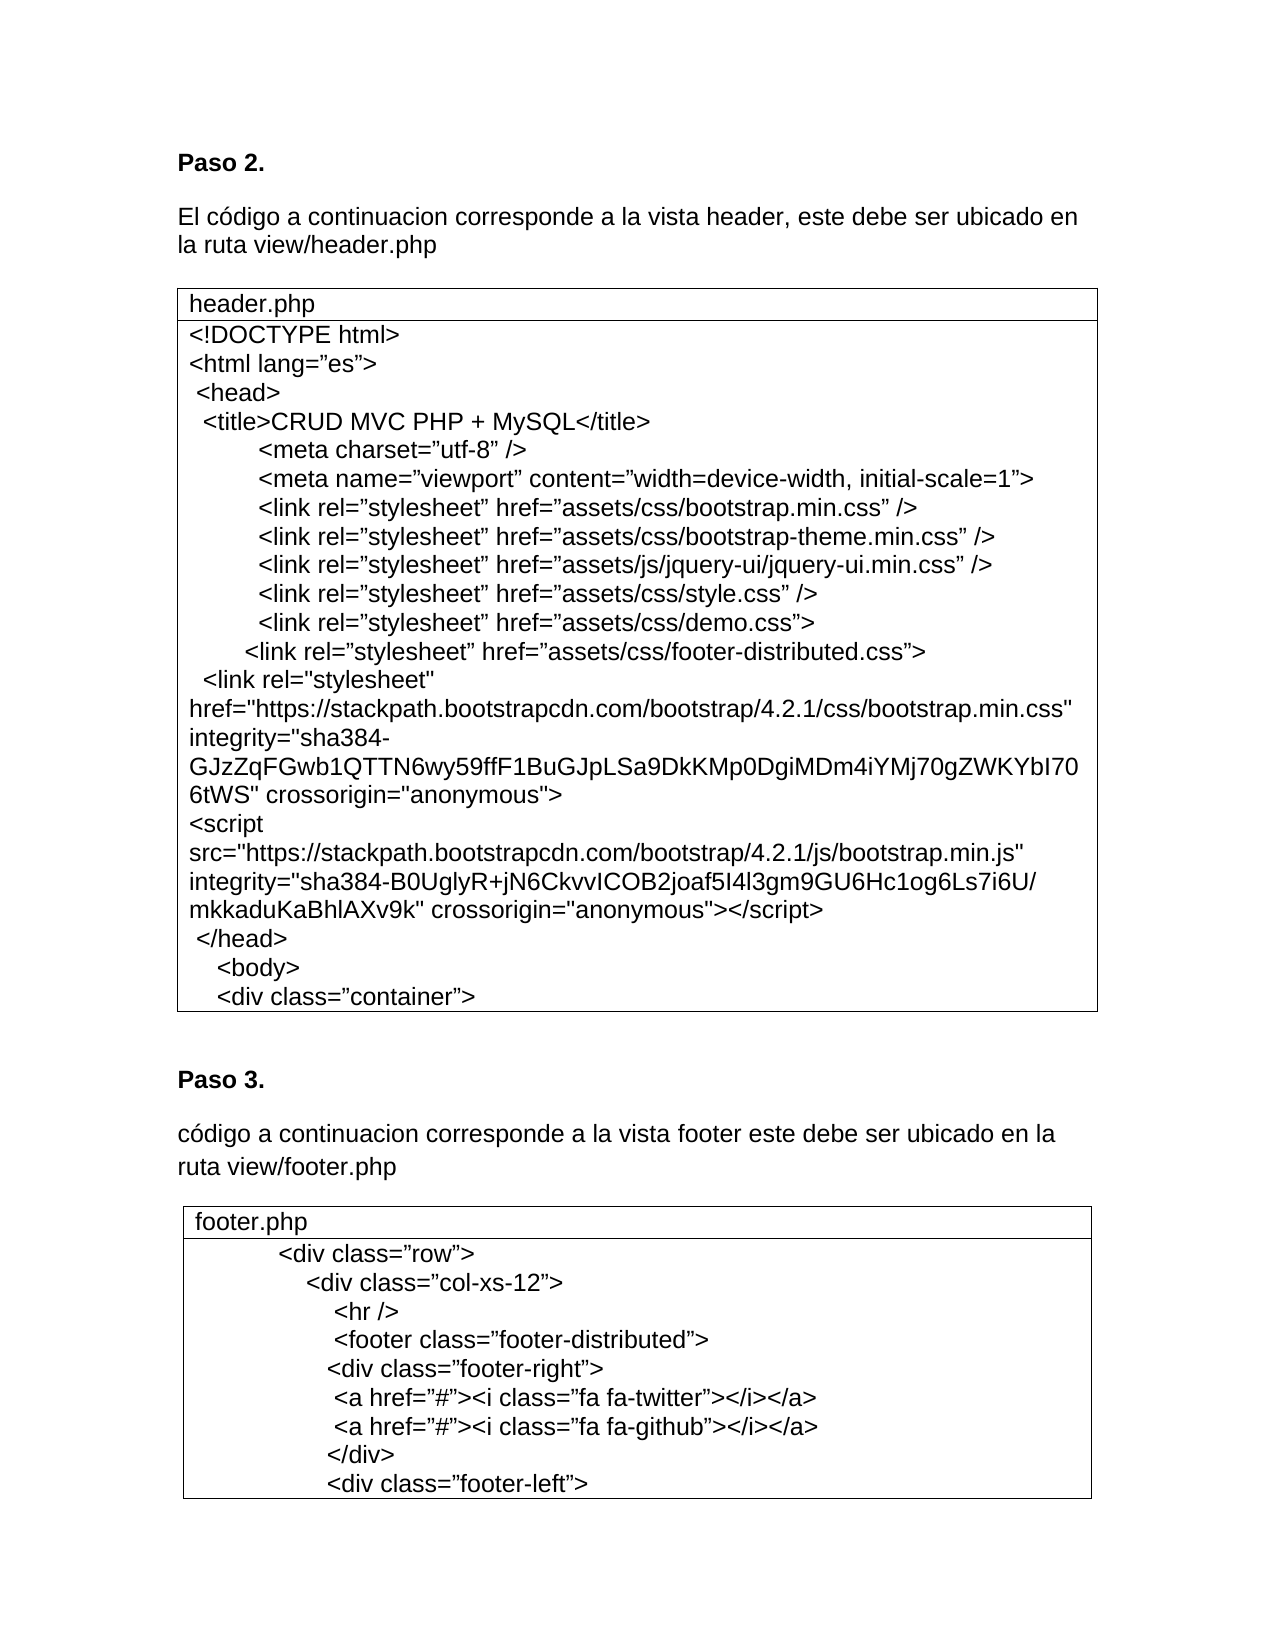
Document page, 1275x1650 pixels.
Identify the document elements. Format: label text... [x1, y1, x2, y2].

text El código a continuacion corresponde a la vista header, este debe ser ubicado en la ruta view/header.php [177, 201, 1098, 259]
text Paso 3. [177, 1065, 1098, 1094]
table_cell <!DOCTYPE html> <html lang=”es”> <head> <title>CRUD MVC PHP + MySQL</title> <meta charset=”utf-8” /> <meta name=”viewport” content=”width=device-width, initial-scale=1”> <link rel=”stylesheet” href=”assets/css/bootstrap.min.css” /> <link rel=”stylesheet” href=”assets/css/bootstrap-theme.min.css” /> <link rel=”stylesheet” href=”assets/js/jquery-ui/jquery-ui.min.css” /> <link rel=”stylesheet” href=”assets/css/style.css” /> <link rel=”stylesheet” href=”assets/css/demo.css”> <link rel=”stylesheet” href=”assets/css/footer-distributed.css”> <link rel="stylesheet" href="https://stackpath.bootstrapcdn.com/bootstrap/4.2.1/css/bootstrap.min.css" integrity="sha384-GJzZqFGwb1QTTN6wy59ffF1BuGJpLSa9DkKMp0DgiMDm4iYMj70gZWKYbI706tWS" crossorigin="anonymous"> <script src="https://stackpath.bootstrapcdn.com/bootstrap/4.2.1/js/bootstrap.min.js" integrity="sha384-B0UglyR+jN6CkvvICOB2joaf5I4l3gm9GU6Hc1og6Ls7i6U/mkkaduKaBhlAXv9k" crossorigin="anonymous"></script> </head> <body> <div class=”container”> [178, 321, 1097, 1011]
table_header footer.php [184, 1207, 1091, 1238]
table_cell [184, 1239, 1091, 1498]
text Paso 2. [177, 148, 1098, 176]
table_header header.php [178, 289, 1097, 319]
text código a continuacion corresponde a la vista footer este debe ser ubicado en la ruta view/footer.php [177, 1119, 1098, 1181]
